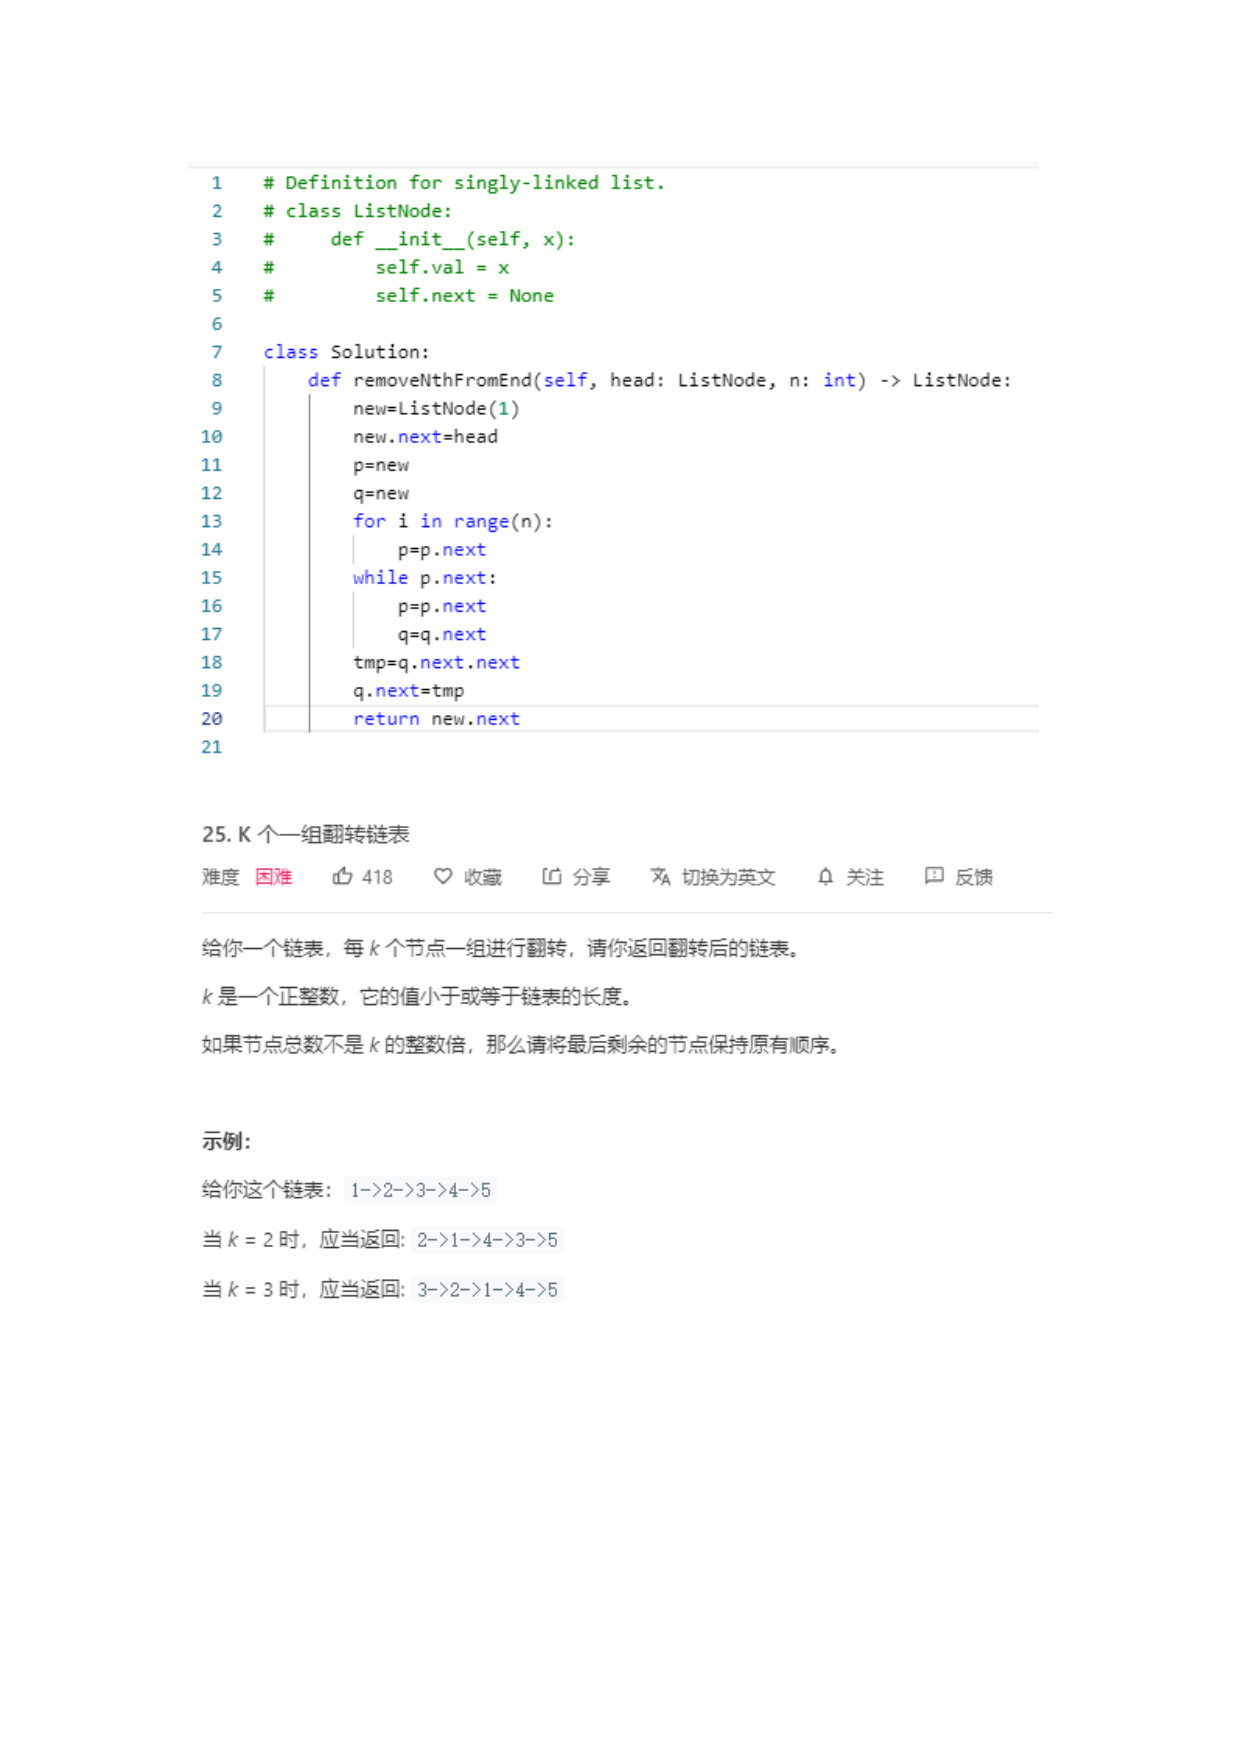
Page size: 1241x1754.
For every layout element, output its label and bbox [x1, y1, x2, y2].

picture [187, 162, 1039, 769]
picture [187, 812, 1053, 1328]
